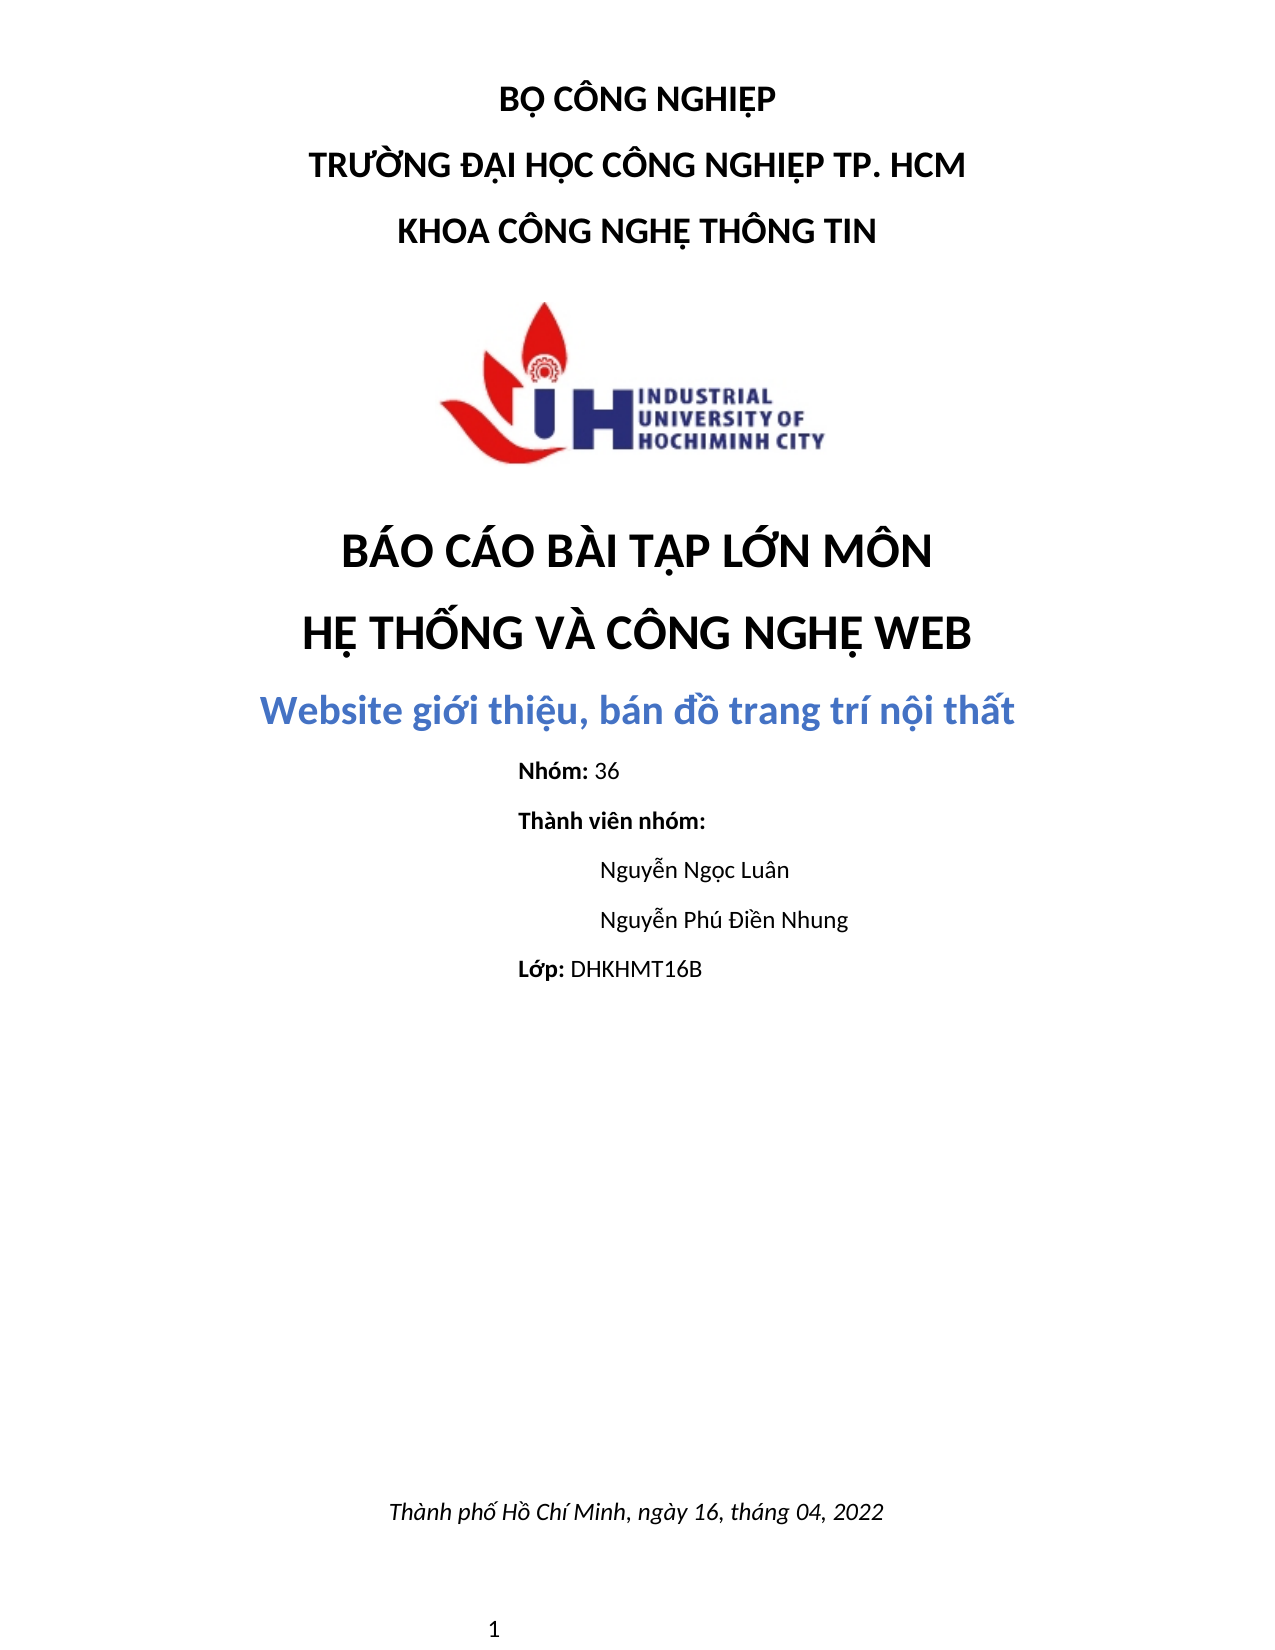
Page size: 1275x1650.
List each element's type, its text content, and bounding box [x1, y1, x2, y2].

text KHOA CÔNG NGHỆ THÔNG TIN [75, 207, 1200, 253]
text BÁO CÁO BÀI TẬP LỚN MÔN [75, 519, 1200, 580]
text BỘ CÔNG NGHIỆP [75, 75, 1200, 121]
text Nguyễn Phú Điền Nhung [600, 904, 1200, 934]
text Thành phố Hồ Chí Minh, ngày 16, tháng 04, 2022 [75, 1496, 1200, 1527]
picture [434, 302, 827, 467]
text Nguyễn Ngọc Luân [600, 854, 1200, 885]
text Nhóm: 36 [518, 755, 1200, 786]
text TRƯỜNG ĐẠI HỌC CÔNG NGHIỆP TP. HCM [75, 141, 1200, 187]
text Thành viên nhóm: [518, 805, 1200, 835]
text Website giới thiệu, bán đồ trang trí nội thất [75, 684, 1200, 734]
text Lớp: DHKHMT16B [518, 953, 1200, 984]
text HỆ THỐNG VÀ CÔNG NGHỆ WEB [75, 601, 1200, 662]
